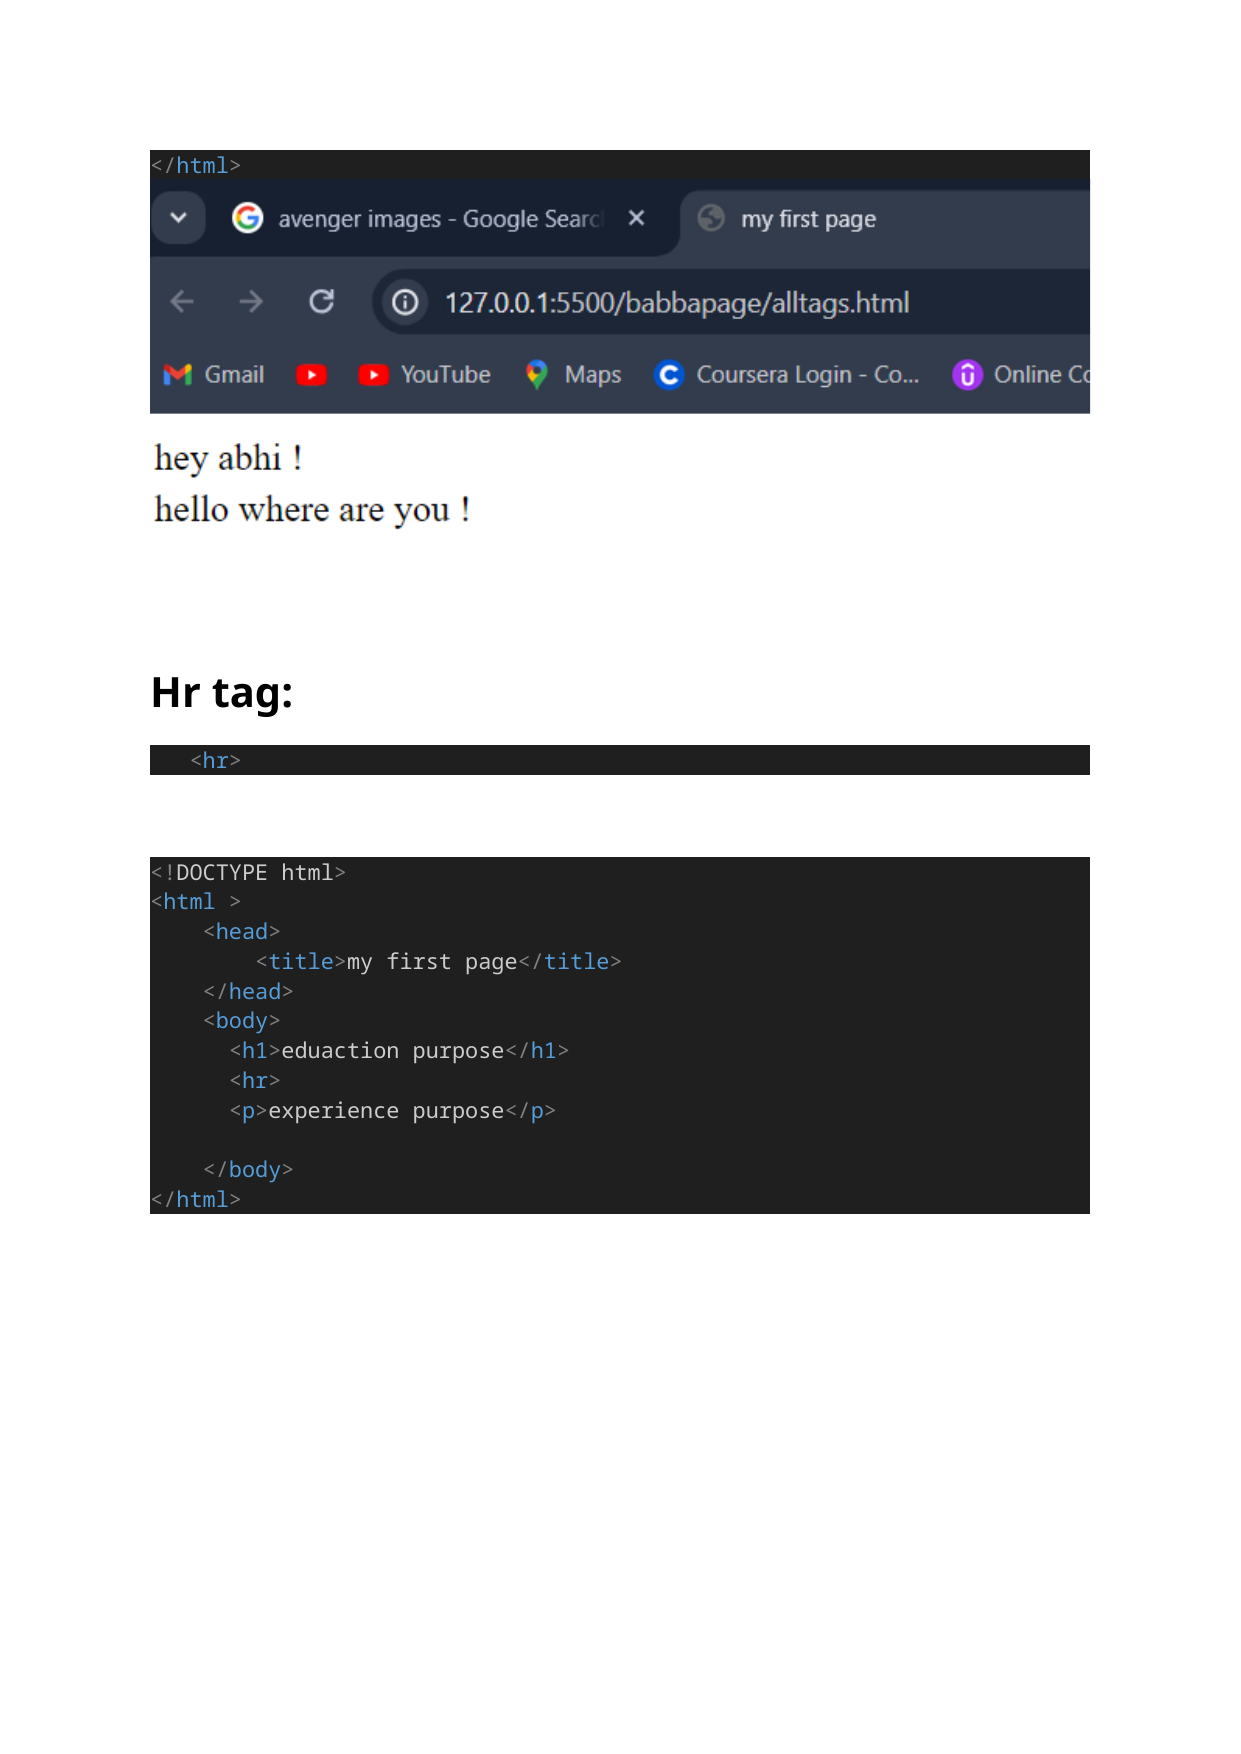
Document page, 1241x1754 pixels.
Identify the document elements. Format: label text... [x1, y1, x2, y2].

text <hr> [150, 1065, 1090, 1095]
text <h1>eduaction purpose</h1> [150, 1035, 1090, 1065]
text <!DOCTYPE html> [150, 857, 1090, 886]
text <title>my first page</title> [150, 946, 1090, 976]
text </body> [150, 1154, 1090, 1184]
text <hr> [150, 745, 1090, 775]
text <body> [150, 1006, 1090, 1035]
text <p>experience purpose</p> [150, 1095, 1090, 1125]
text <html > [150, 886, 1090, 916]
text </html> [150, 150, 1090, 179]
picture [150, 179, 1091, 663]
text Hr tag: [150, 663, 1090, 720]
text <head> [150, 916, 1090, 946]
text </html> [150, 1184, 1090, 1214]
text </head> [150, 976, 1090, 1006]
